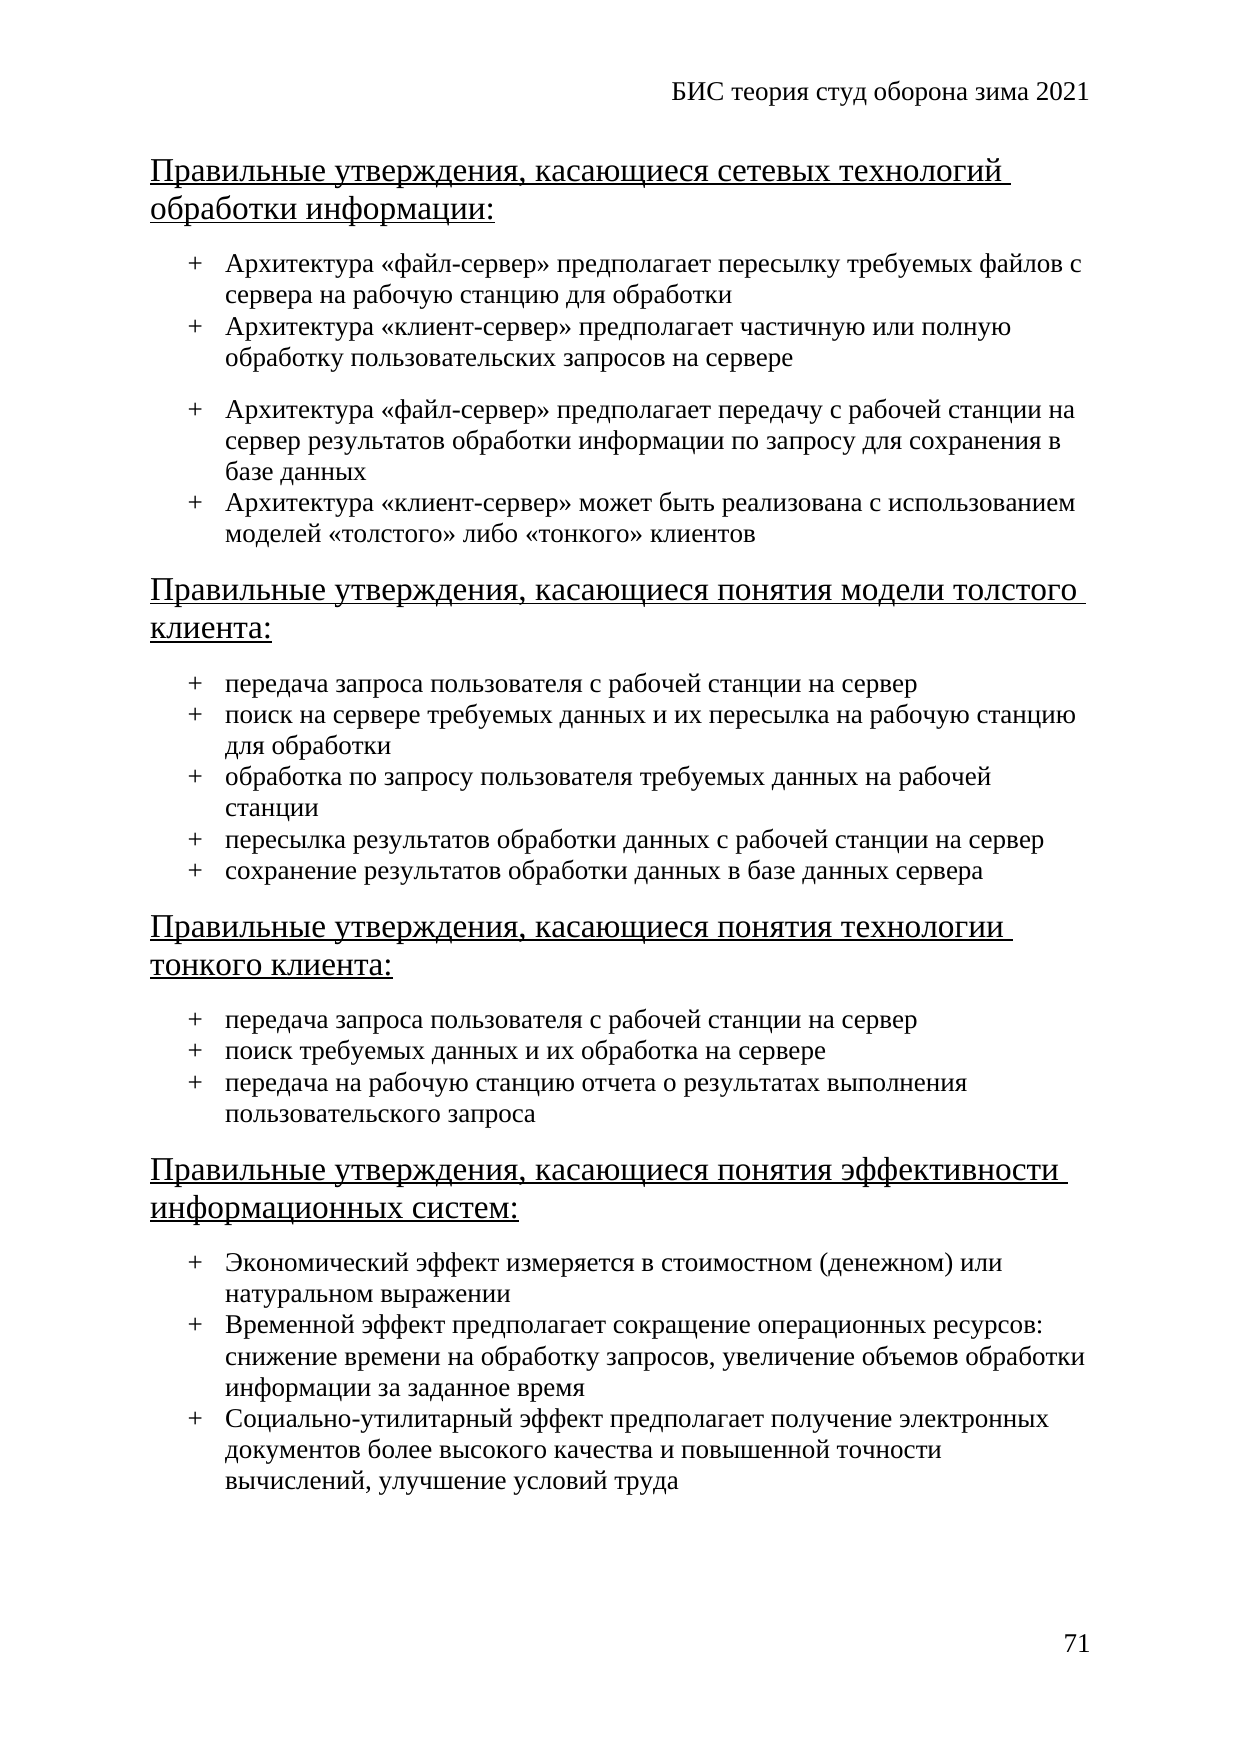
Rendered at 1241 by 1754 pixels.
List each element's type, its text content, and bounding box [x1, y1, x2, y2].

subtitle Правильные утверждения, касающиеся понятия технологии тонкого клиента: [150, 906, 1090, 982]
list Экономический эффект измеряется в стоимостном (денежном) или натуральном выражении [187, 1246, 1090, 1308]
subtitle Правильные утверждения, касающиеся сетевых технологий обработки информации: [150, 150, 1090, 227]
list передача запроса пользователя с рабочей станции на сервер [187, 667, 1090, 698]
list Социально-утилитарный эффект предполагает получение электронных документов более высокого качества и повышенной точности вычислений, улучшение условий труда [187, 1402, 1090, 1495]
list передача запроса пользователя с рабочей станции на сервер [187, 1003, 1090, 1034]
list сохранение результатов обработки данных в базе данных сервера [187, 854, 1090, 885]
subtitle Правильные утверждения, касающиеся понятия эффективности информационных систем: [150, 1149, 1090, 1225]
list Архитектура «файл-сервер» предполагает пересылку требуемых файлов с сервера на рабочую станцию для обработки [187, 247, 1090, 310]
list обработка по запросу пользователя требуемых данных на рабочей станции [187, 760, 1090, 823]
list Временной эффект предполагает сокращение операционных ресурсов: снижение времени на обработку запросов, увеличение объемов обработки информации за заданное время [187, 1308, 1090, 1402]
list поиск на сервере требуемых данных и их пересылка на рабочую станцию для обработки [187, 698, 1090, 760]
subtitle Правильные утверждения, касающиеся понятия модели толстого клиента: [150, 569, 1090, 646]
list Архитектура «файл-сервер» предполагает передачу с рабочей станции на сервер результатов обработки информации по запросу для сохранения в базе данных [187, 393, 1090, 486]
list Архитектура «клиент-сервер» предполагает частичную или полную обработку пользовательских запросов на сервере [187, 310, 1090, 372]
list поиск требуемых данных и их обработка на сервере [187, 1034, 1090, 1066]
list передача на рабочую станцию отчета о результатах выполнения пользовательского запроса [187, 1066, 1090, 1128]
list Архитектура «клиент-сервер» может быть реализована с использованием моделей «толстого» либо «тонкого» клиентов [187, 486, 1090, 549]
list пересылка результатов обработки данных с рабочей станции на сервер [187, 823, 1090, 854]
